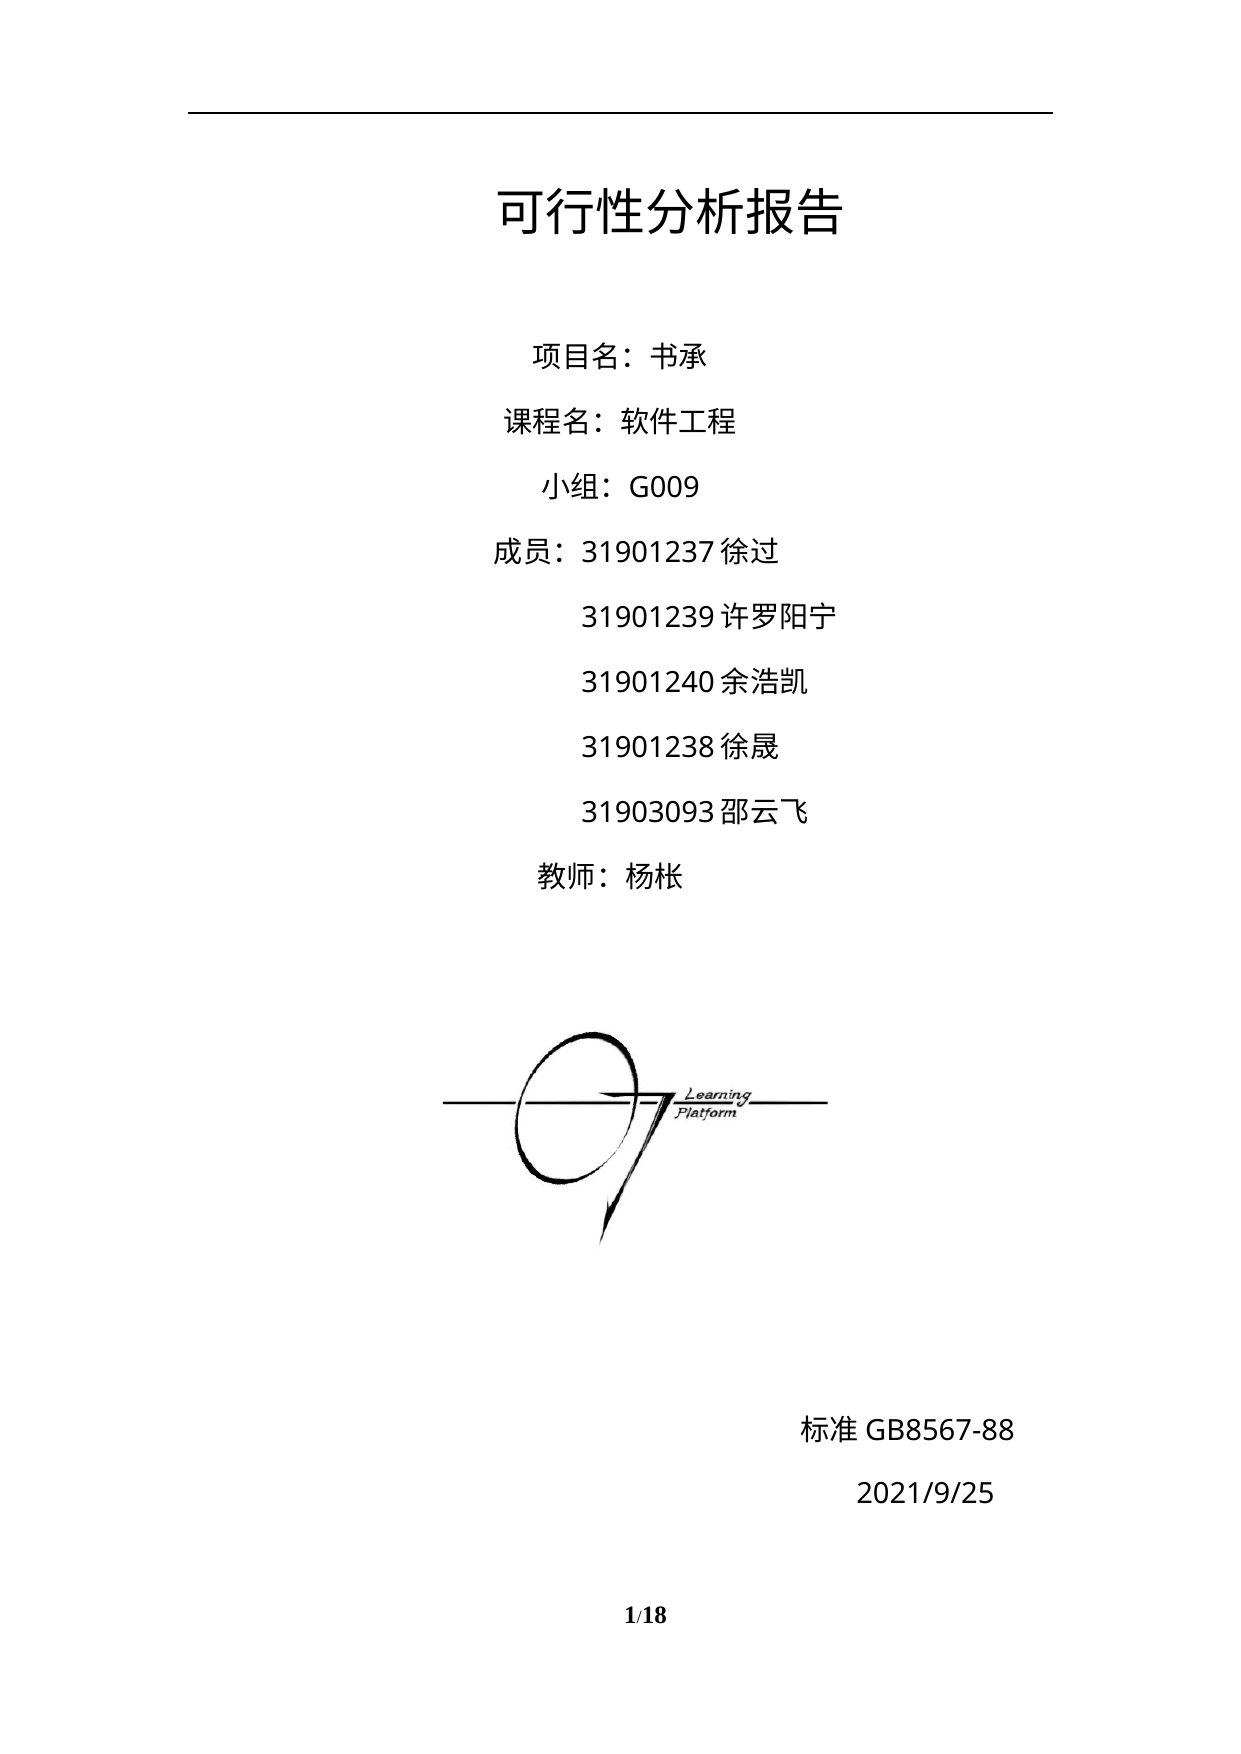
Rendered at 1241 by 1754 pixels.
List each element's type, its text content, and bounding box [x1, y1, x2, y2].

picture [427, 907, 835, 1314]
text 31901240余浩凯 [537, 648, 1053, 713]
text 课程名：软件工程 [187, 388, 1053, 453]
text 31901238徐晟 [537, 713, 1053, 778]
text 教师：杨枨 [537, 843, 1053, 908]
text 31901239许罗阳宁 [537, 583, 1053, 648]
text 小组：G009 [187, 453, 1053, 518]
text 31903093邵云飞 [537, 778, 1053, 843]
text 可行性分析报告 [187, 160, 1053, 258]
text 2021/9/25 [275, 1460, 994, 1525]
text 标准 GB8567-88 [756, 1395, 1053, 1460]
text 项目名：书承 [187, 323, 1053, 388]
text 成员：31901237徐过 [450, 518, 1053, 583]
